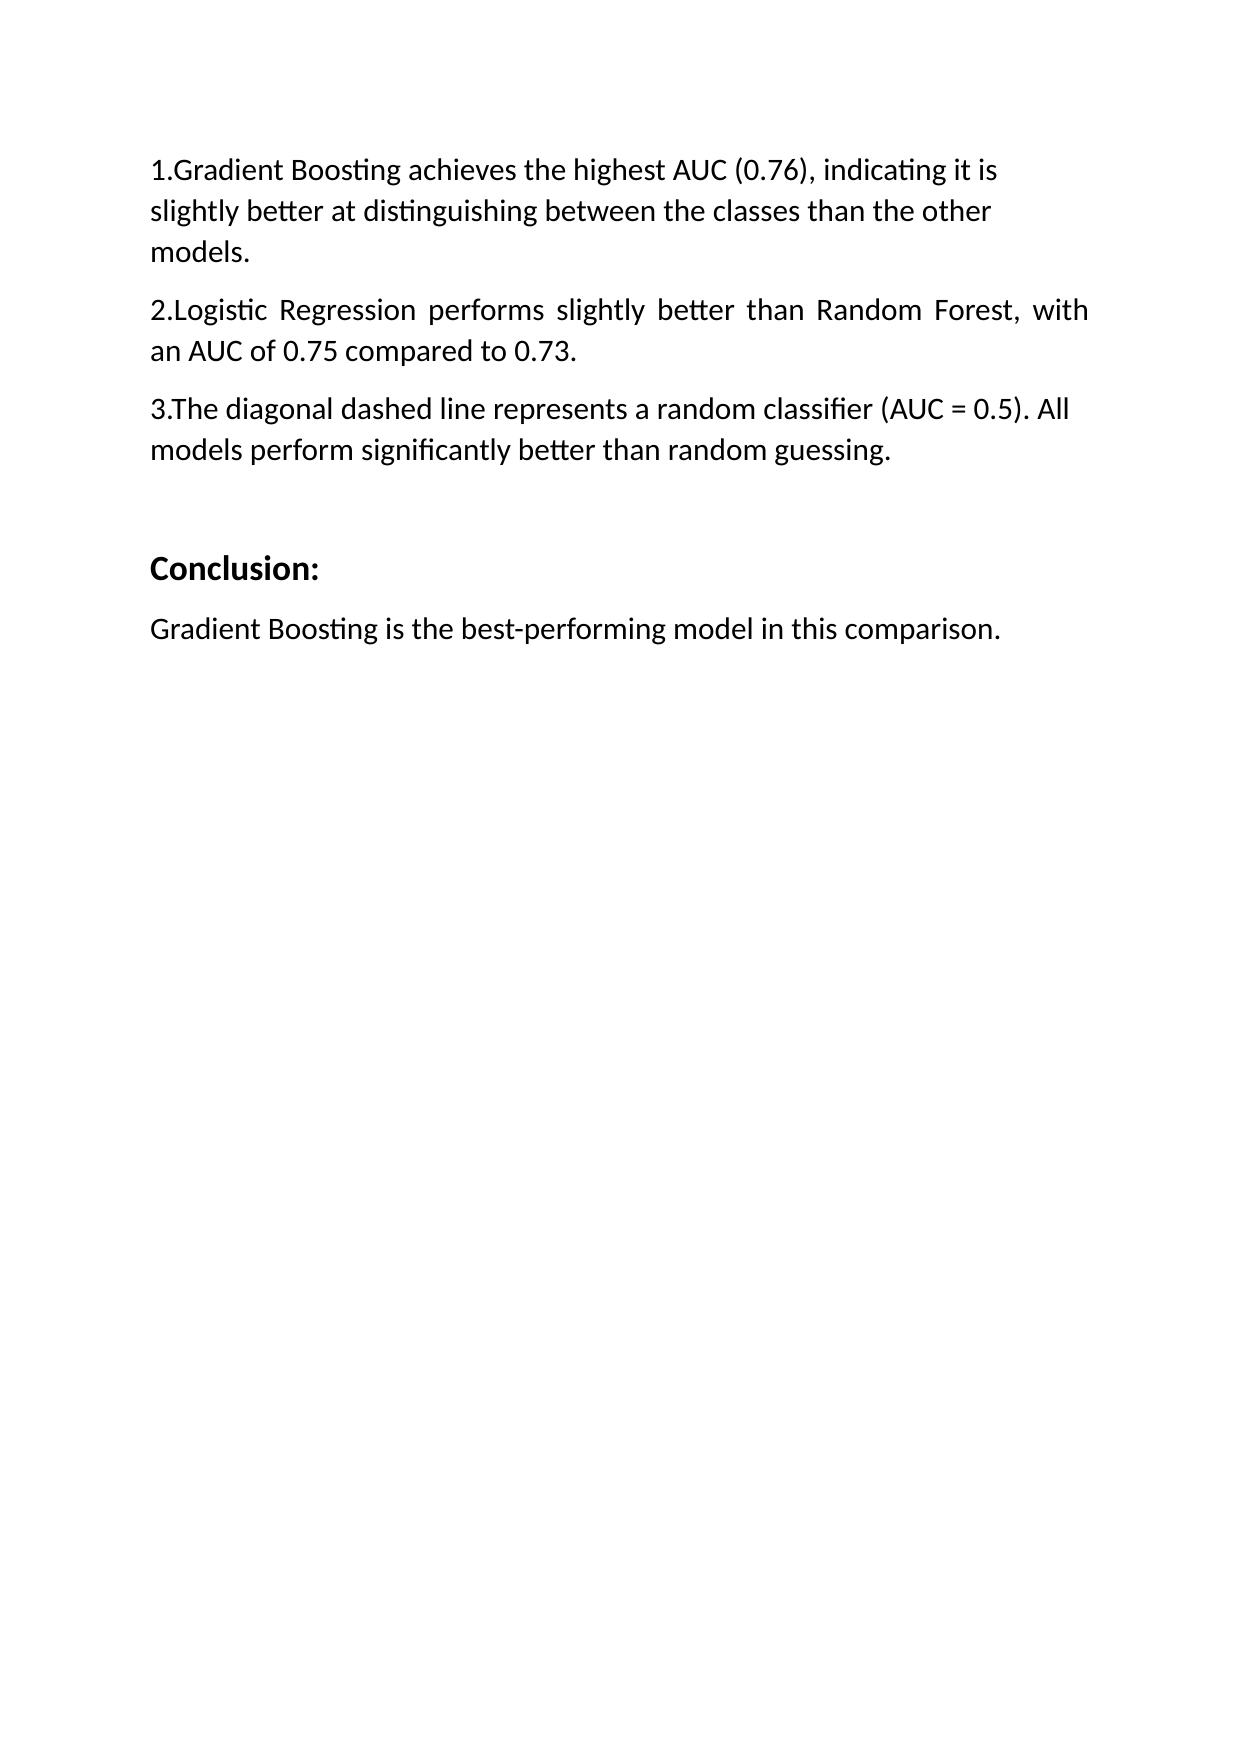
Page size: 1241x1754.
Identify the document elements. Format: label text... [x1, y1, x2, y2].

text Gradient Boosting is the best-performing model in this comparison. [150, 609, 1090, 647]
text Conclusion: [150, 546, 1090, 589]
text 2.Logistic Regression performs slightly better than Random Forest, with an AUC of 0.75 compared to 0.73. [150, 290, 1090, 369]
text 1.Gradient Boosting achieves the highest AUC (0.76), indicating it is slightly better at distinguishing between the classes than the other models. [150, 150, 1090, 270]
text 3.The diagonal dashed line represents a random classifier (AUC = 0.5). All models perform significantly better than random guessing. [150, 389, 1090, 468]
